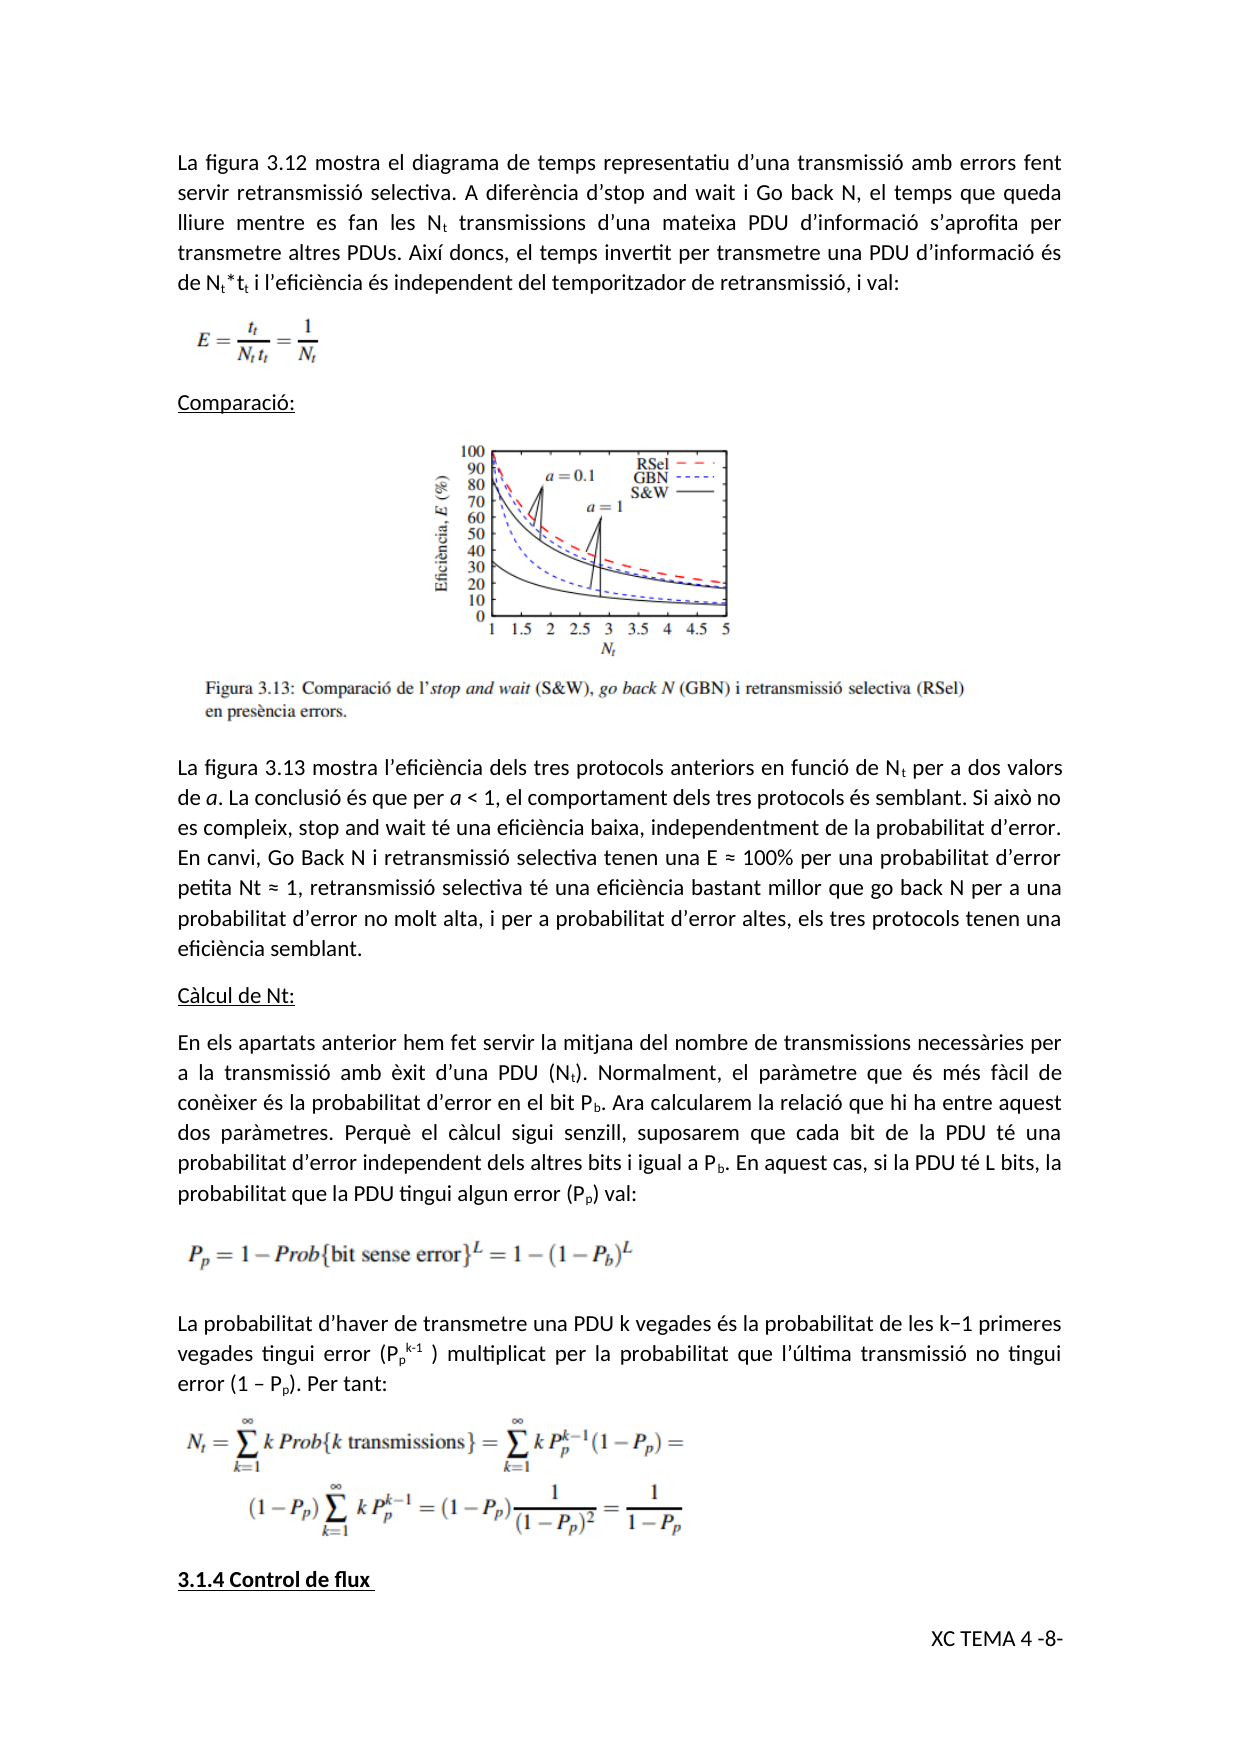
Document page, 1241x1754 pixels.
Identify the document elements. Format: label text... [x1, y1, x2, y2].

picture [177, 1416, 704, 1547]
text Càlcul de Nt: [177, 981, 1063, 1009]
text La probabilitat d’haver de transmetre una PDU k vegades és la probabilitat de les k−1 primeres vegades tingui error (Ppk-1 ) multiplicat per la probabilitat que l’última transmissió no tingui error (1 – Pp). Per tant: [177, 1309, 1063, 1397]
picture [177, 434, 986, 734]
text La figura 3.12 mostra el diagrama de temps representatiu d’una transmissió amb errors fent servir retransmissió selectiva. A diferència d’stop and wait i Go back N, el temps que queda lliure mentre es fan les Nt transmissions d’una mateixa PDU d’informació s’aprofita per transmetre altres PDUs. Així doncs, el temps invertit per transmetre una PDU d’informació és de Nt*tt i l’eficiència és independent del temporitzador de retransmissió, i val: [177, 148, 1063, 296]
text La figura 3.13 mostra l’eficiència dels tres protocols anteriors en funció de Nt per a dos valors de a. La conclusió és que per a < 1, el comportament dels tres protocols és semblant. Si això no es compleix, stop and wait té una eficiència baixa, independentment de la probabilitat d’error. En canvi, Go Back N i retransmissió selectiva tenen una E ≈ 100% per una probabilitat d’error petita Nt ≈ 1, retransmissió selectiva té una eficiència bastant millor que go back N per a una probabilitat d’error no molt alta, i per a probabilitat d’error altes, els tres protocols tenen una eficiència semblant. [177, 753, 1063, 962]
text Comparació: [177, 388, 1063, 416]
text 3.1.4 Control de flux [177, 1566, 1063, 1593]
picture [177, 1225, 650, 1291]
picture [177, 315, 327, 369]
text En els apartats anterior hem fet servir la mitjana del nombre de transmissions necessàries per a la transmissió amb èxit d’una PDU (Nt). Normalment, el paràmetre que és més fàcil de conèixer és la probabilitat d’error en el bit Pb. Ara calcularem la relació que hi ha entre aquest dos paràmetres. Perquè el càlcul sigui senzill, suposarem que cada bit de la PDU té una probabilitat d’error independent dels altres bits i igual a Pb. En aquest cas, si la PDU té L bits, la probabilitat que la PDU tingui algun error (Pp) val: [177, 1028, 1063, 1207]
